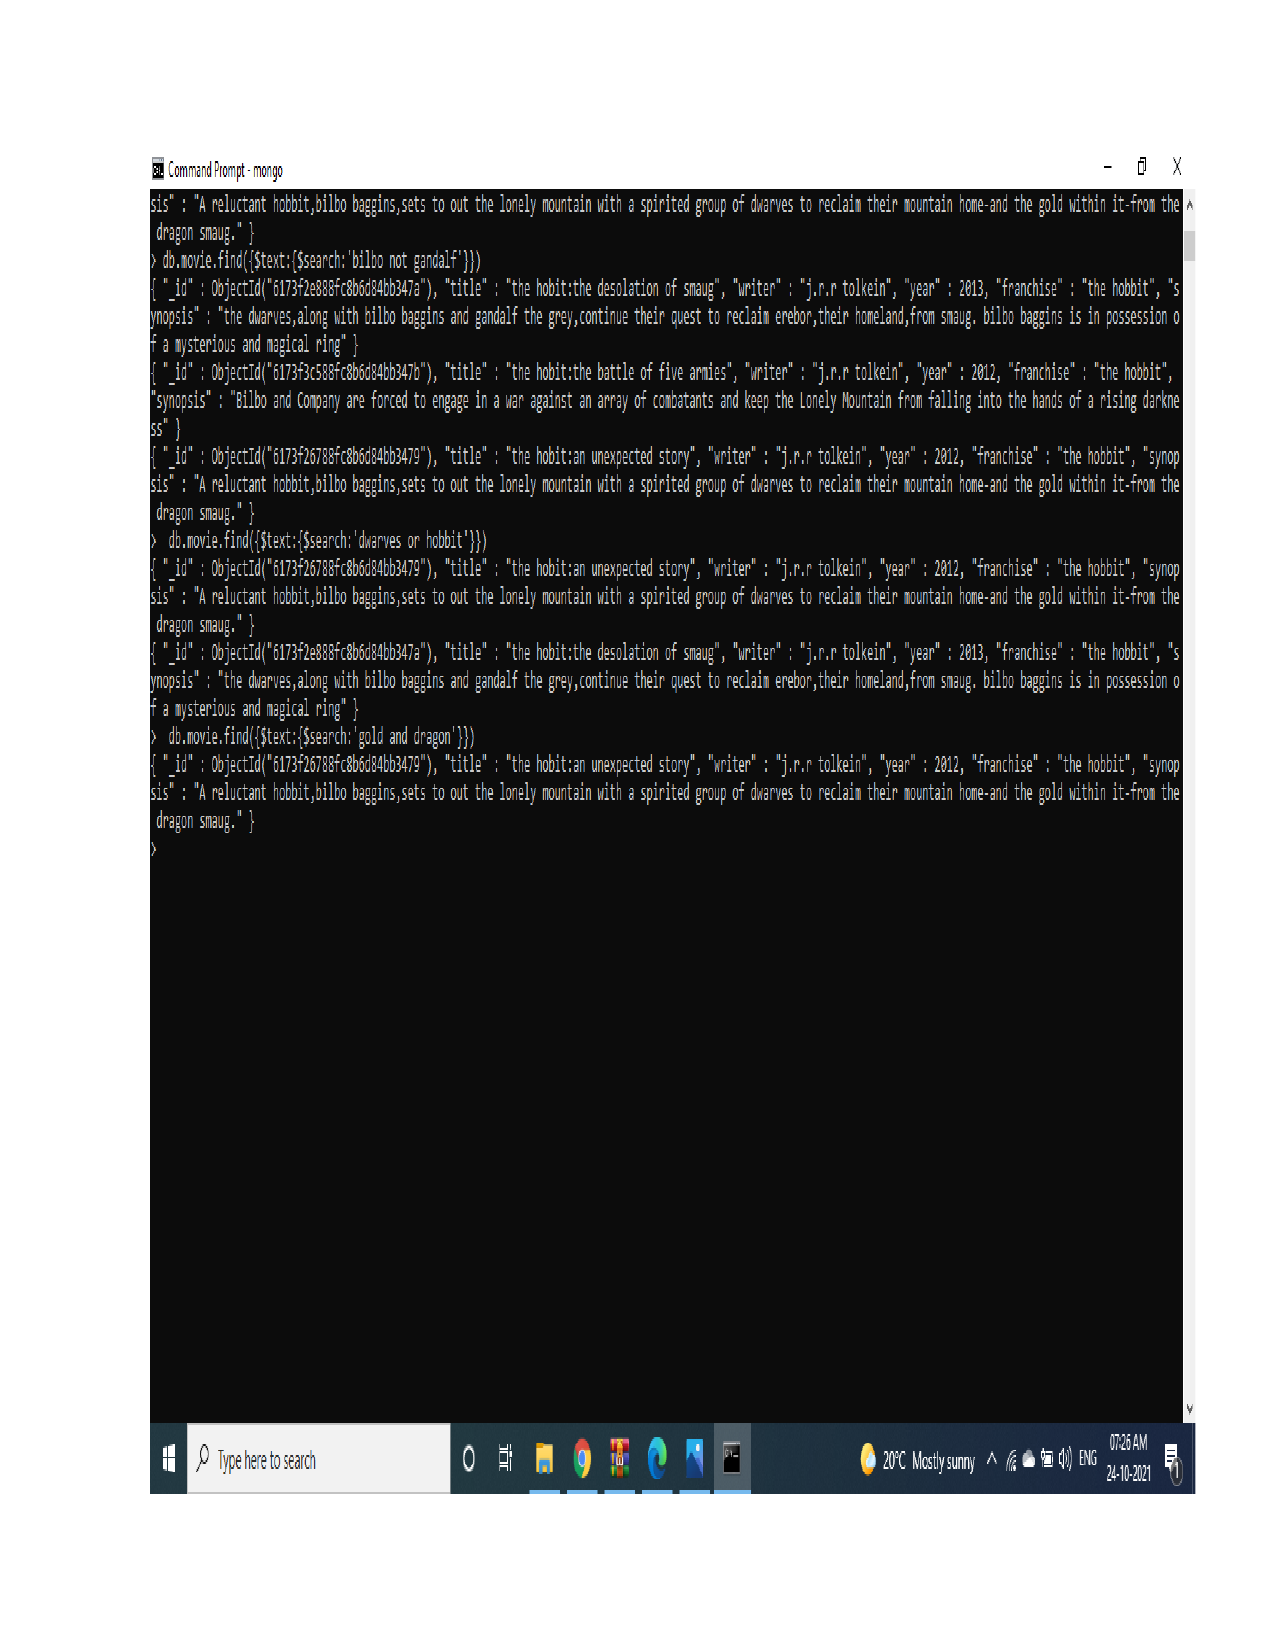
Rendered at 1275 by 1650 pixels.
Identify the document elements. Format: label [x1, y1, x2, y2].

picture [150, 150, 1196, 1494]
